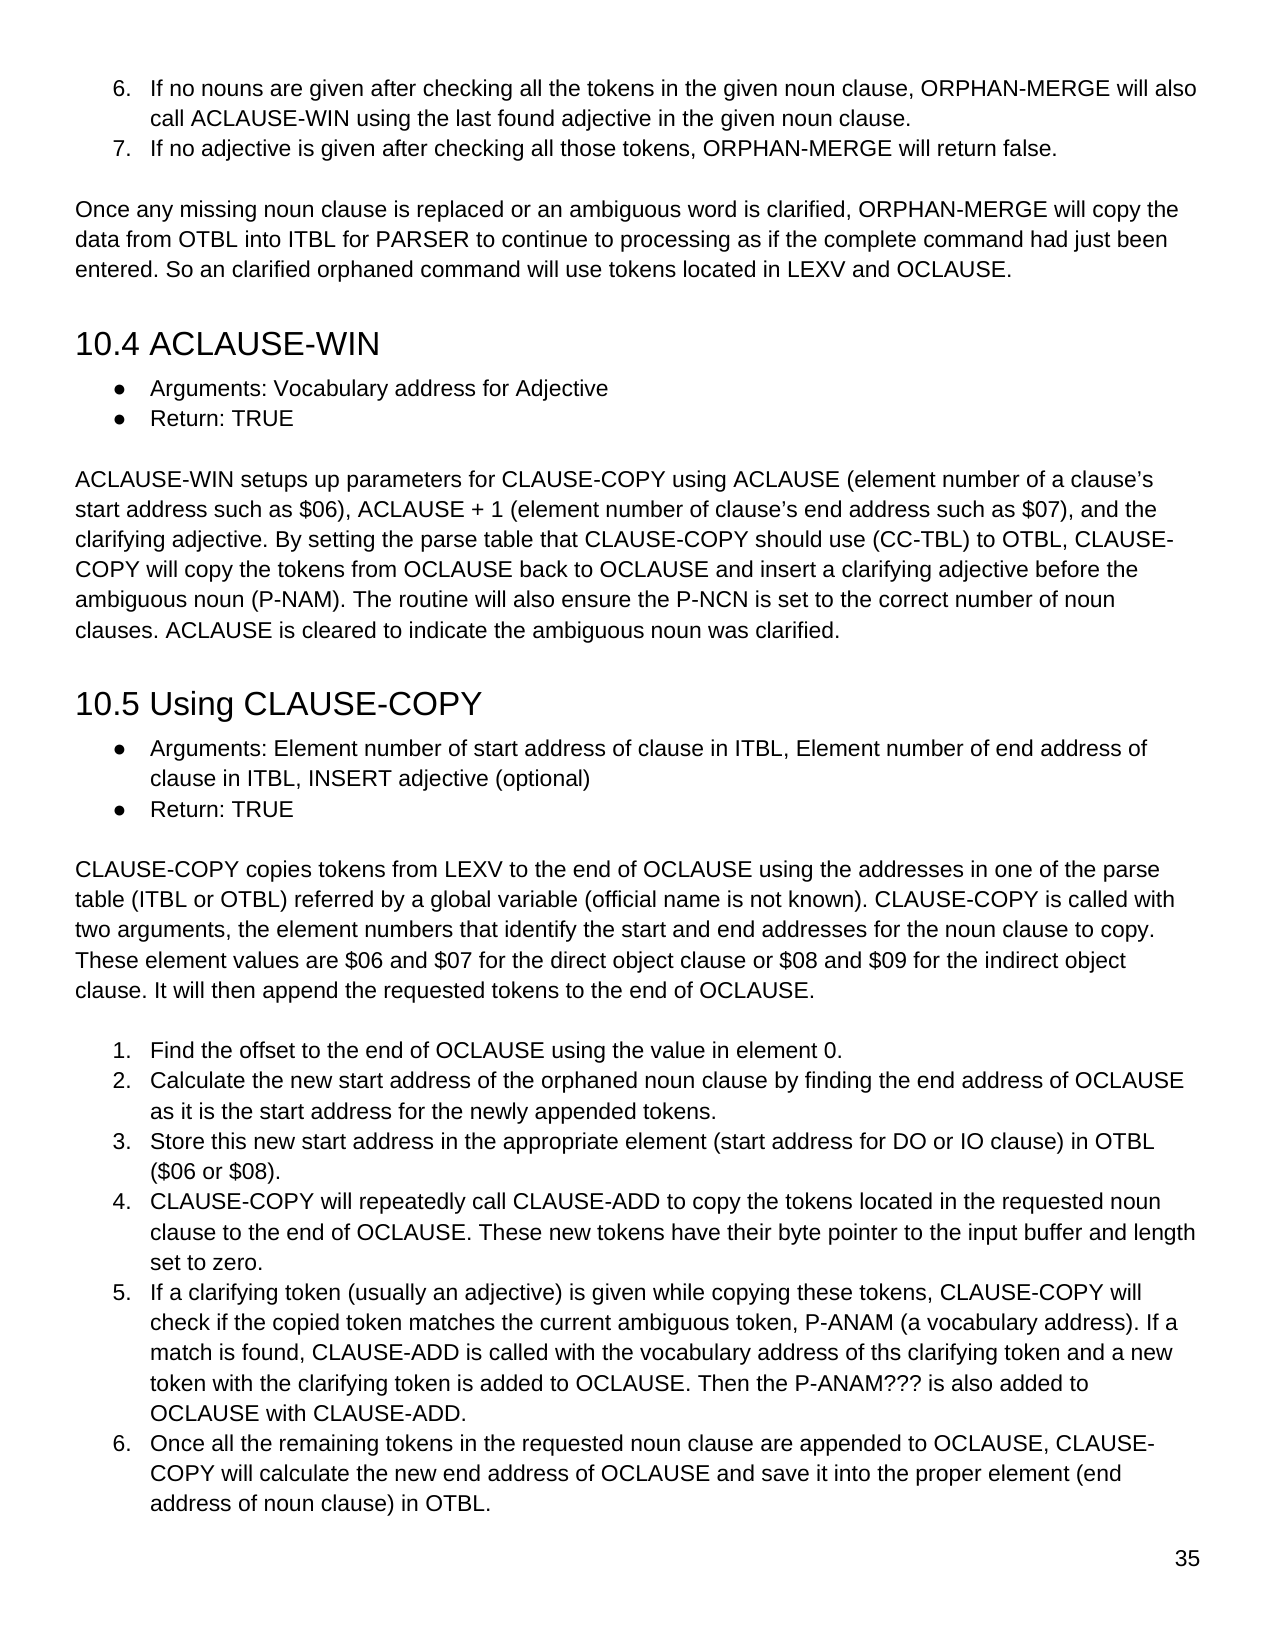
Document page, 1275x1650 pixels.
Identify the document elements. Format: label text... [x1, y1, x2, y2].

list Store this new start address in the appropriate element (start address for DO or IO clause) in OTBL ($06 or $08). [112, 1128, 1200, 1184]
text Once any missing noun clause is replaced or an ambiguous word is clarified, ORPHAN-MERGE will copy the data from OTBL into ITBL for PARSER to continue to processing as if the complete command had just been entered. So an clarified orphaned command will use tokens located in LEXV and OCLAUSE. [75, 196, 1200, 283]
list If no adjective is given after checking all those tokens, ORPHAN-MERGE will return false. [112, 135, 1200, 162]
list Return: TRUE [112, 796, 1200, 822]
list Arguments: Element number of start address of clause in ITBL, Element number of end address of clause in ITBL, INSERT adjective (optional) [112, 735, 1200, 792]
subtitle 10.4 ACLAUSE-WIN [75, 324, 1200, 362]
text ACLAUSE-WIN setups up parameters for CLAUSE-COPY using ACLAUSE (element number of a clause’s start address such as $06), ACLAUSE + 1 (element number of clause’s end address such as $07), and the clarifying adjective. By setting the parse table that CLAUSE-COPY should use (CC-TBL) to OTBL, CLAUSE-COPY will copy the tokens from OCLAUSE back to OCLAUSE and insert a clarifying adjective before the ambiguous noun (P-NAM). The routine will also ensure the P-NCN is set to the correct number of noun clauses. ACLAUSE is cleared to indicate the ambiguous noun was clarified. [75, 466, 1200, 643]
list Find the offset to the end of OCLAUSE using the value in element 0. [112, 1037, 1200, 1064]
list Arguments: Vocabulary address for Adjective [112, 375, 1200, 401]
text CLAUSE-COPY copies tokens from LEXV to the end of OCLAUSE using the addresses in one of the parse table (ITBL or OTBL) referred by a global variable (official name is not known). CLAUSE-COPY is called with two arguments, the element numbers that identify the start and end addresses for the noun clause to copy. These element values are $06 and $07 for the direct object clause or $08 and $09 for the indirect object clause. It will then append the requested tokens to the end of OCLAUSE. [75, 856, 1200, 1003]
list If a clarifying token (usually an adjective) is given while copying these tokens, CLAUSE-COPY will check if the copied token matches the current ambiguous token, P-ANAM (a vocabulary address). If a match is found, CLAUSE-ADD is called with the vocabulary address of ths clarifying token and a new token with the clarifying token is added to OCLAUSE. Then the P-ANAM??? is also added to OCLAUSE with CLAUSE-ADD. [112, 1279, 1200, 1426]
list If no nouns are given after checking all the tokens in the given noun clause, ORPHAN-MERGE will also call ACLAUSE-WIN using the last found adjective in the given noun clause. [112, 75, 1200, 132]
list Calculate the new start address of the orphaned noun clause by finding the end address of OCLAUSE as it is the start address for the newly appended tokens. [112, 1067, 1200, 1124]
subtitle 10.5 Using CLAUSE-COPY [75, 684, 1200, 723]
list Once all the remaining tokens in the requested noun clause are appended to OCLAUSE, CLAUSE-COPY will calculate the new end address of OCLAUSE and save it into the proper element (end address of noun clause) in OTBL. [112, 1430, 1200, 1517]
list Return: TRUE [112, 405, 1200, 431]
list CLAUSE-COPY will repeatedly call CLAUSE-ADD to copy the tokens located in the requested noun clause to the end of OCLAUSE. These new tokens have their byte pointer to the input buffer and length set to zero. [112, 1188, 1200, 1275]
